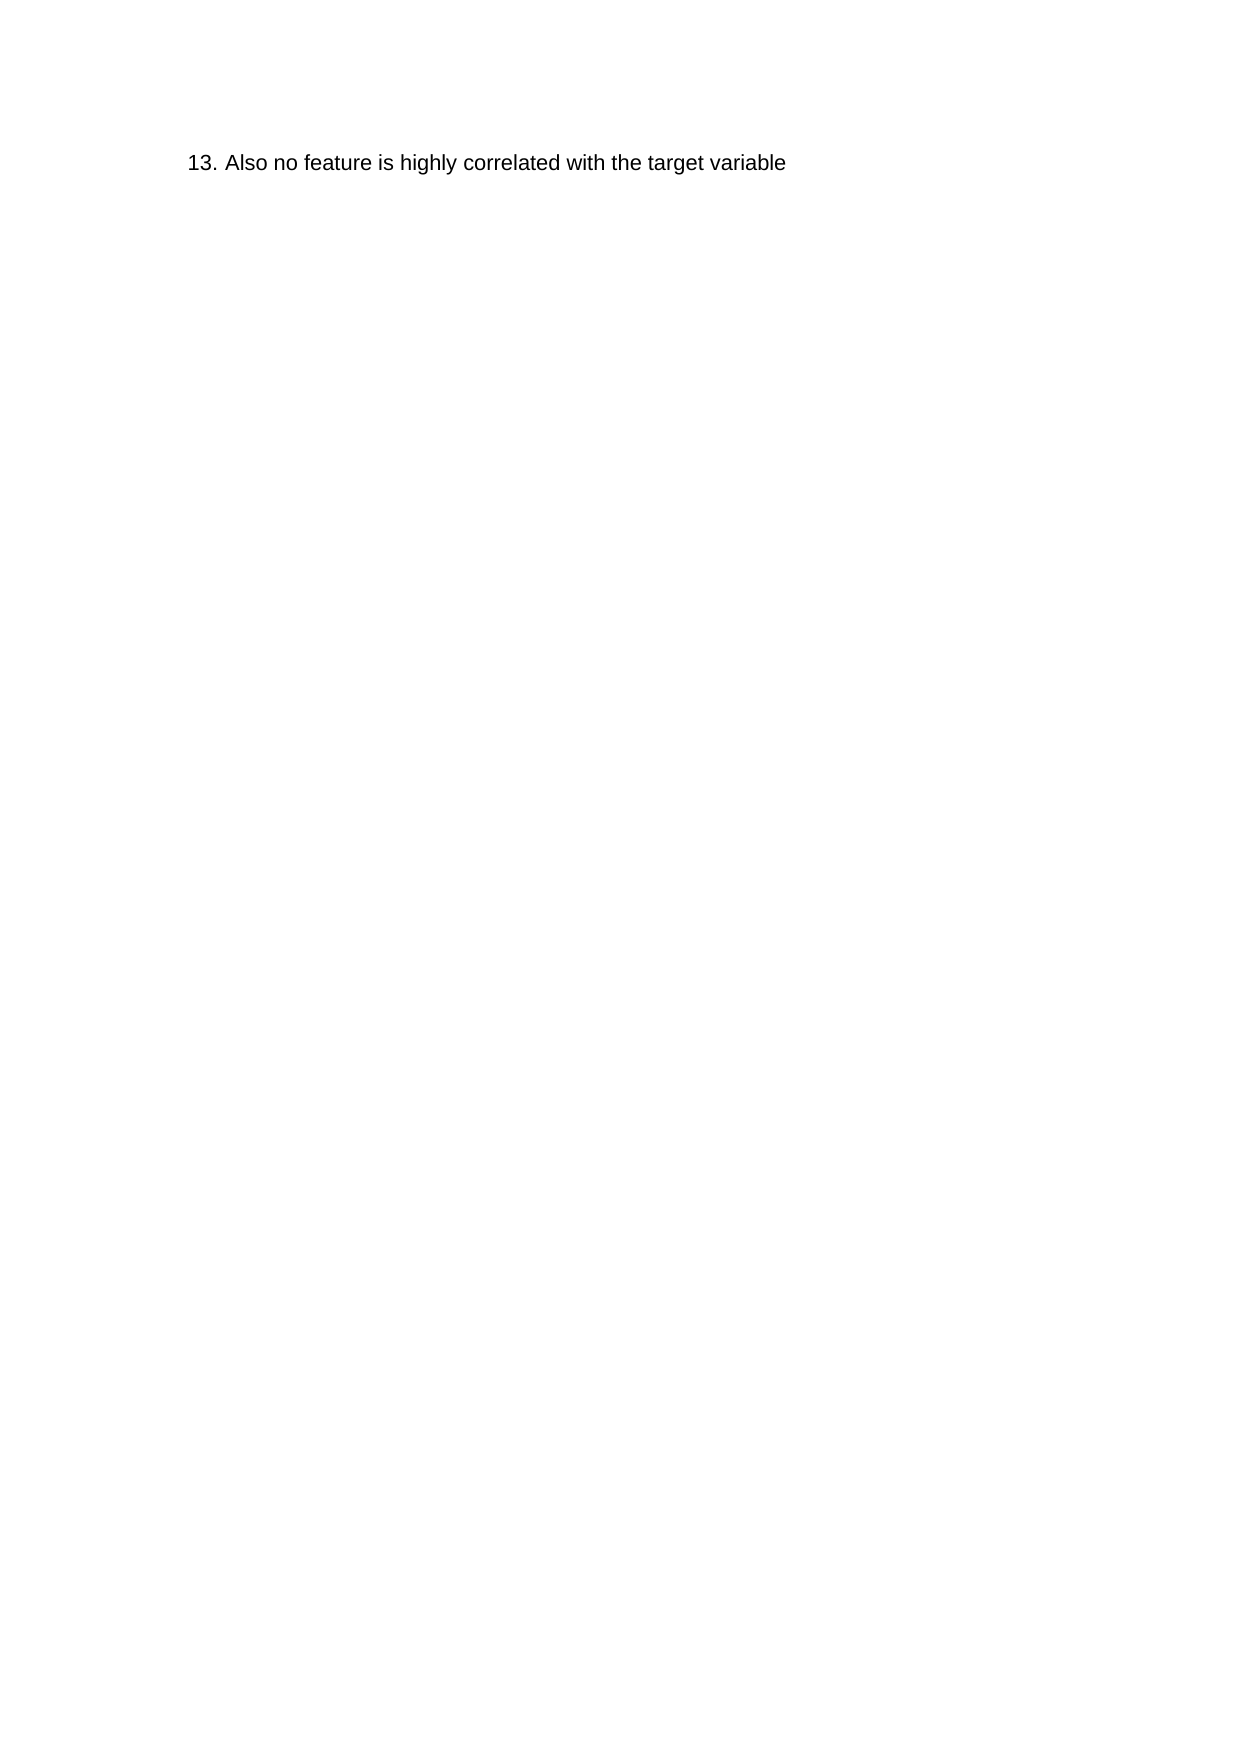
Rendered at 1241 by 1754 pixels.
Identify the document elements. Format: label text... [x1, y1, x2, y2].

list Also no feature is highly correlated with the target variable [187, 150, 1090, 175]
